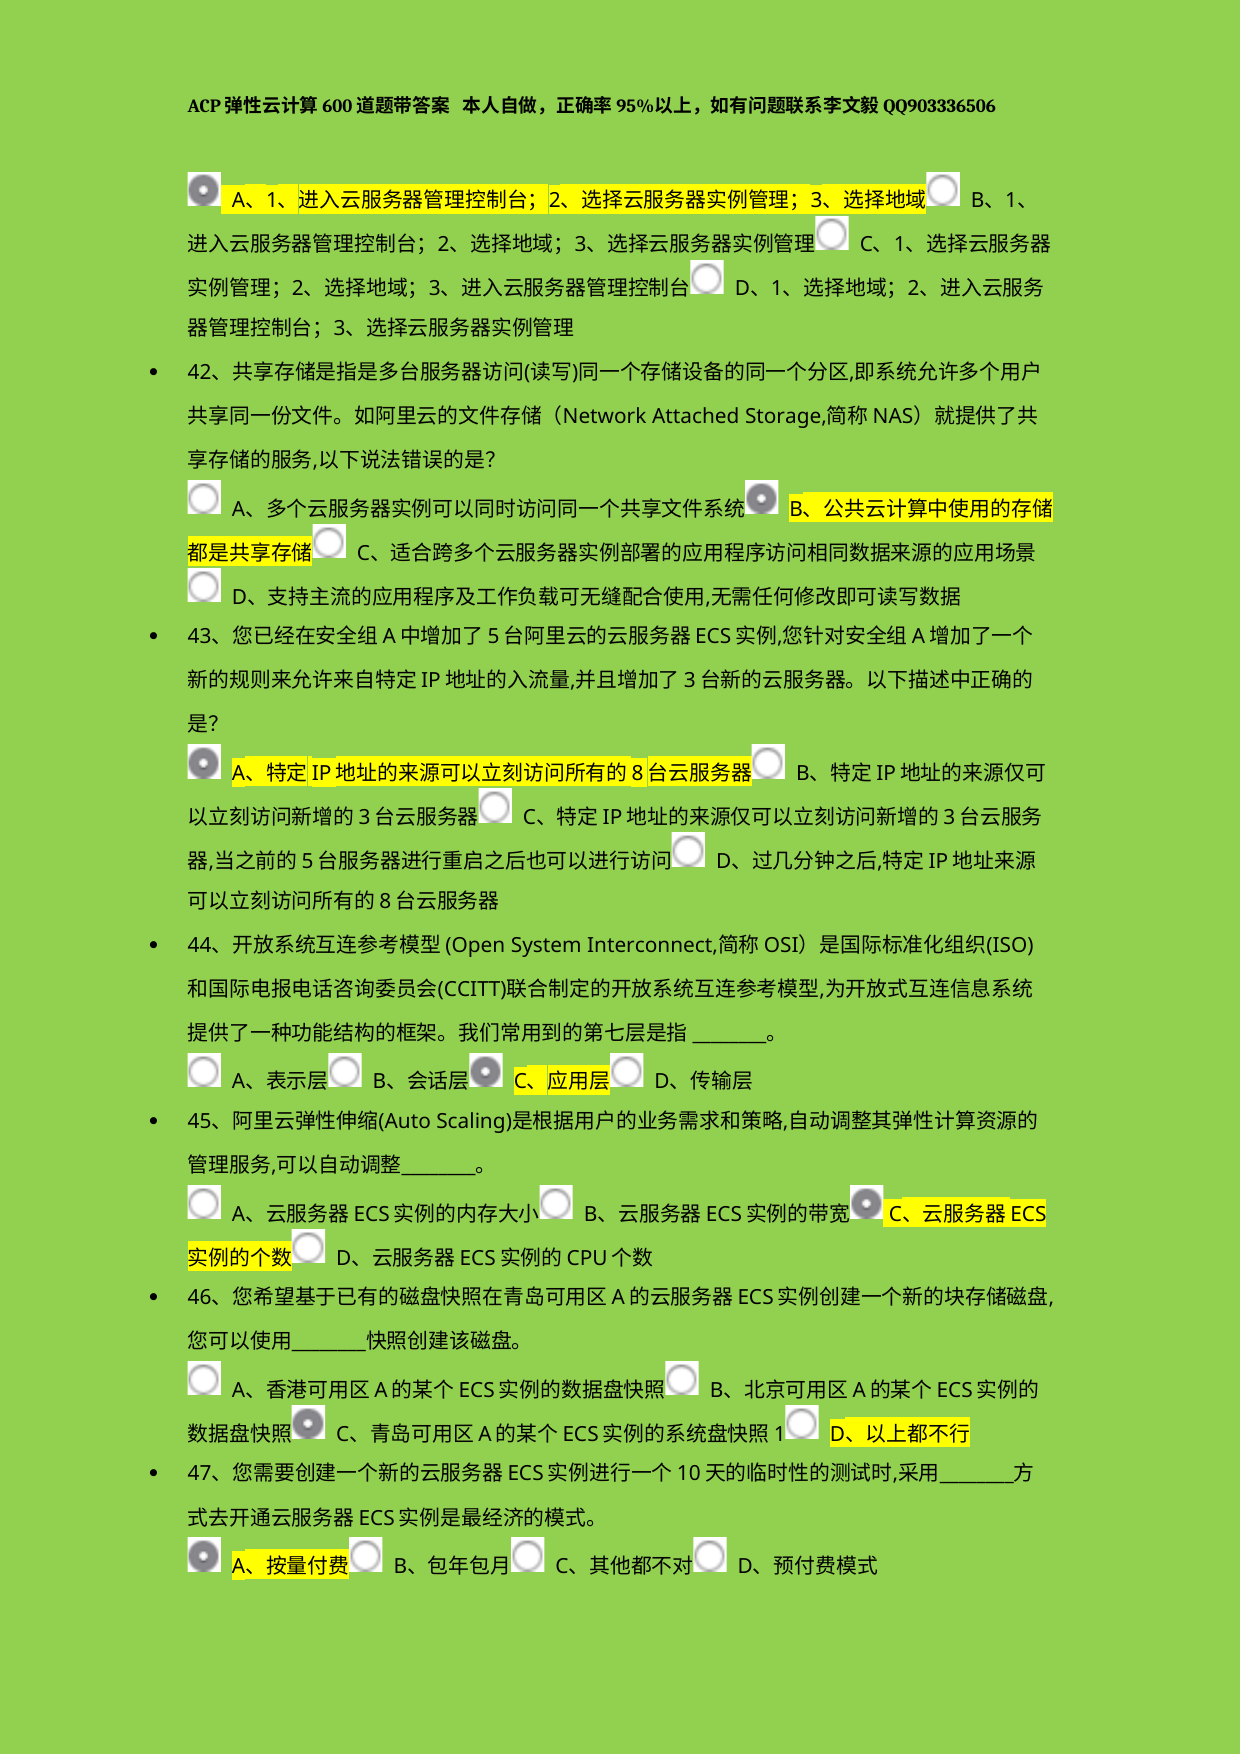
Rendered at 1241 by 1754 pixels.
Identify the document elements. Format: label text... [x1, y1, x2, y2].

picture [671, 832, 705, 867]
picture [328, 1053, 362, 1087]
list 43、您已经在安全组A中增加了5台阿里云的云服务器ECS实例,您针对安全组A增加了一个新的规则来允许来自特定IP地址的入流量,并且增加了3台新的云服务器。以下描述中正确的是？ [150, 613, 1053, 745]
picture [539, 1185, 573, 1219]
picture [349, 1537, 383, 1572]
list 45、阿里云弹性伸缩(Auto Scaling)是根据用户的业务需求和策略,自动调整其弹性计算资源的管理服务,可以自动调整________。 [150, 1097, 1053, 1185]
list 47、您需要创建一个新的云服务器ECS实例进行一个10天的临时性的测试时,采用________方式去开通云服务器ECS实例是最经济的模式。 [150, 1450, 1053, 1538]
text A、多个云服务器实例可以同时访问同一个共享文件系统 B、公共云计算中使用的存储都是共享存储 C、适合跨多个云服务器实例部署的应用程序访问相同数据来源的应用场景 D、支持主流的应用程序及工作负载可无缝配合使用,无需任何修改即可读写数据 [187, 480, 1053, 613]
picture [511, 1537, 545, 1572]
picture [690, 260, 724, 294]
picture [751, 744, 785, 779]
text A、1、进入云服务器管理控制台；2、选择云服务器实例管理；3、选择地域 B、1、进入云服务器管理控制台；2、选择地域；3、选择云服务器实例管理 C、1、选择云服务器实例管理；2、选择地域；3、进入云服务器管理控制台 D、1、选择地域；2、进入云服务器管理控制台；3、选择云服务器实例管理 [187, 172, 1053, 348]
picture [187, 1537, 221, 1572]
list 42、共享存储是指是多台服务器访问(读写)同一个存储设备的同一个分区,即系统允许多个用户共享同一份文件。如阿里云的文件存储（Network Attached Storage,简称NAS）就提供了共享存储的服务,以下说法错误的是？ [150, 348, 1053, 480]
text A、按量付费 B、包年包月 C、其他都不对 D、预付费模式 [187, 1538, 1053, 1582]
picture [291, 1229, 325, 1263]
list 46、您希望基于已有的磁盘快照在青岛可用区A的云服务器ECS实例创建一个新的块存储磁盘,您可以使用________快照创建该磁盘。 [150, 1273, 1053, 1362]
picture [610, 1053, 644, 1087]
picture [187, 480, 221, 514]
picture [187, 172, 221, 206]
text A、特定IP地址的来源可以立刻访问所有的8台云服务器 B、特定IP地址的来源仅可以立刻访问新增的3台云服务器 C、特定IP地址的来源仅可以立刻访问新增的3台云服务器,当之前的5台服务器进行重启之后也可以进行访问 D、过几分钟之后,特定IP地址来源可以立刻访问所有的8台云服务器 [187, 745, 1053, 921]
picture [187, 1361, 221, 1395]
picture [850, 1185, 884, 1219]
picture [785, 1405, 819, 1439]
picture [187, 568, 221, 602]
text A、香港可用区A的某个ECS实例的数据盘快照 B、北京可用区A的某个ECS实例的数据盘快照 C、青岛可用区A的某个ECS实例的系统盘快照1 D、以上都不行 [187, 1362, 1053, 1450]
list 44、开放系统互连参考模型 (Open System Interconnect,简称OSI）是国际标准化组织(ISO)和国际电报电话咨询委员会(CCITT)联合制定的开放系统互连参考模型,为开放式互连信息系统提供了一种功能结构的框架。我们常用到的第七层是指 ________。 [150, 921, 1053, 1053]
picture [187, 1185, 221, 1219]
picture [469, 1053, 503, 1087]
picture [665, 1361, 699, 1395]
text A、云服务器ECS实例的内存大小 B、云服务器ECS实例的带宽 C、云服务器ECS实例的个数 D、云服务器ECS实例的CPU个数 [187, 1185, 1053, 1273]
picture [291, 1405, 325, 1439]
picture [187, 744, 221, 779]
picture [745, 480, 779, 514]
picture [815, 216, 849, 250]
picture [312, 524, 346, 558]
picture [926, 172, 960, 206]
picture [478, 788, 512, 823]
picture [693, 1537, 727, 1572]
text A、表示层 B、会话层 C、应用层 D、传输层 [187, 1053, 1053, 1097]
picture [187, 1053, 221, 1087]
